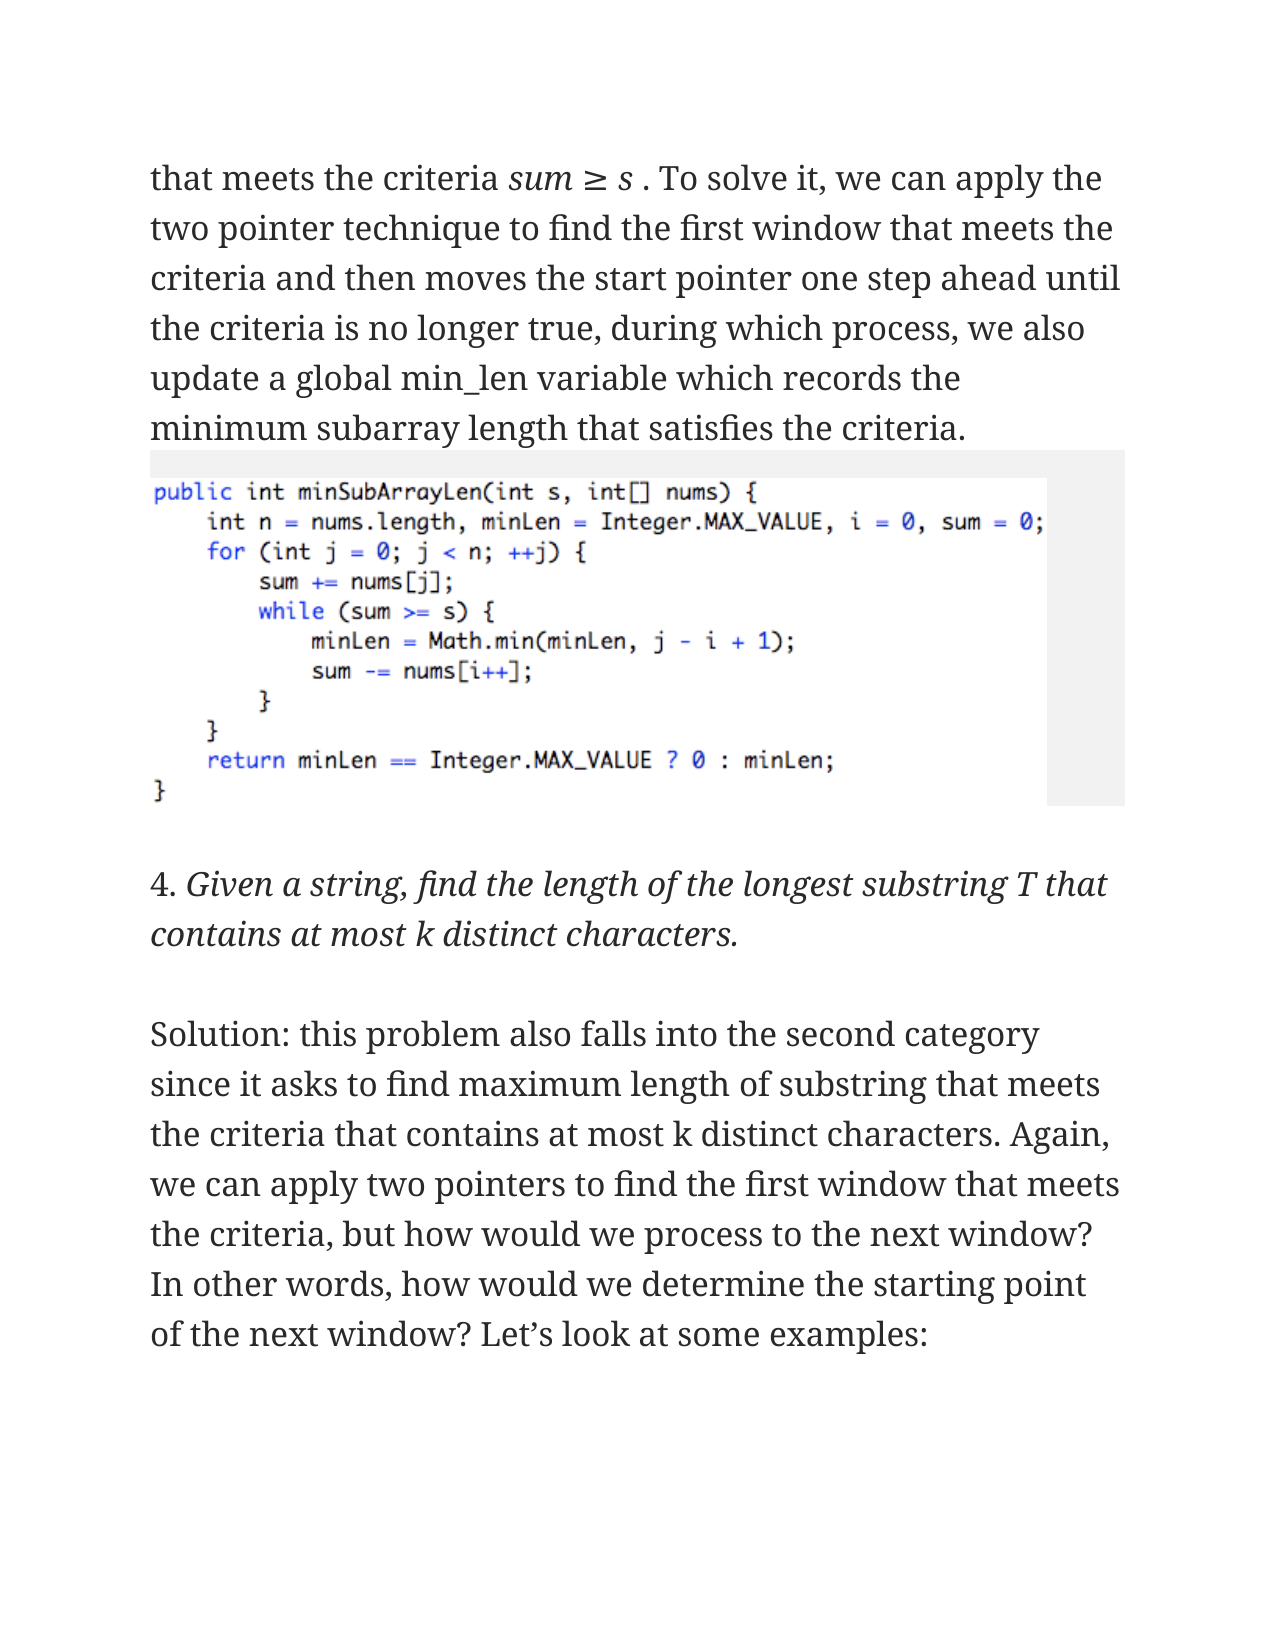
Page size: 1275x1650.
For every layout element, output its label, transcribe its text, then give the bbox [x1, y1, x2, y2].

picture [150, 478, 1047, 806]
text Solution: this problem also falls into the second category since it asks to find maximum length of substring that meets the criteria that contains at most k distinct characters. Again, we can apply two pointers to find the first window that meets the criteria, but how would we process to the next window? In other words, how would we determine the starting point of the next window? Let’s look at some examples: [150, 1006, 1125, 1356]
text 4. Given a string, find the length of the longest substring T that contains at most k distinct characters. [150, 856, 1125, 956]
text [150, 150, 1125, 450]
